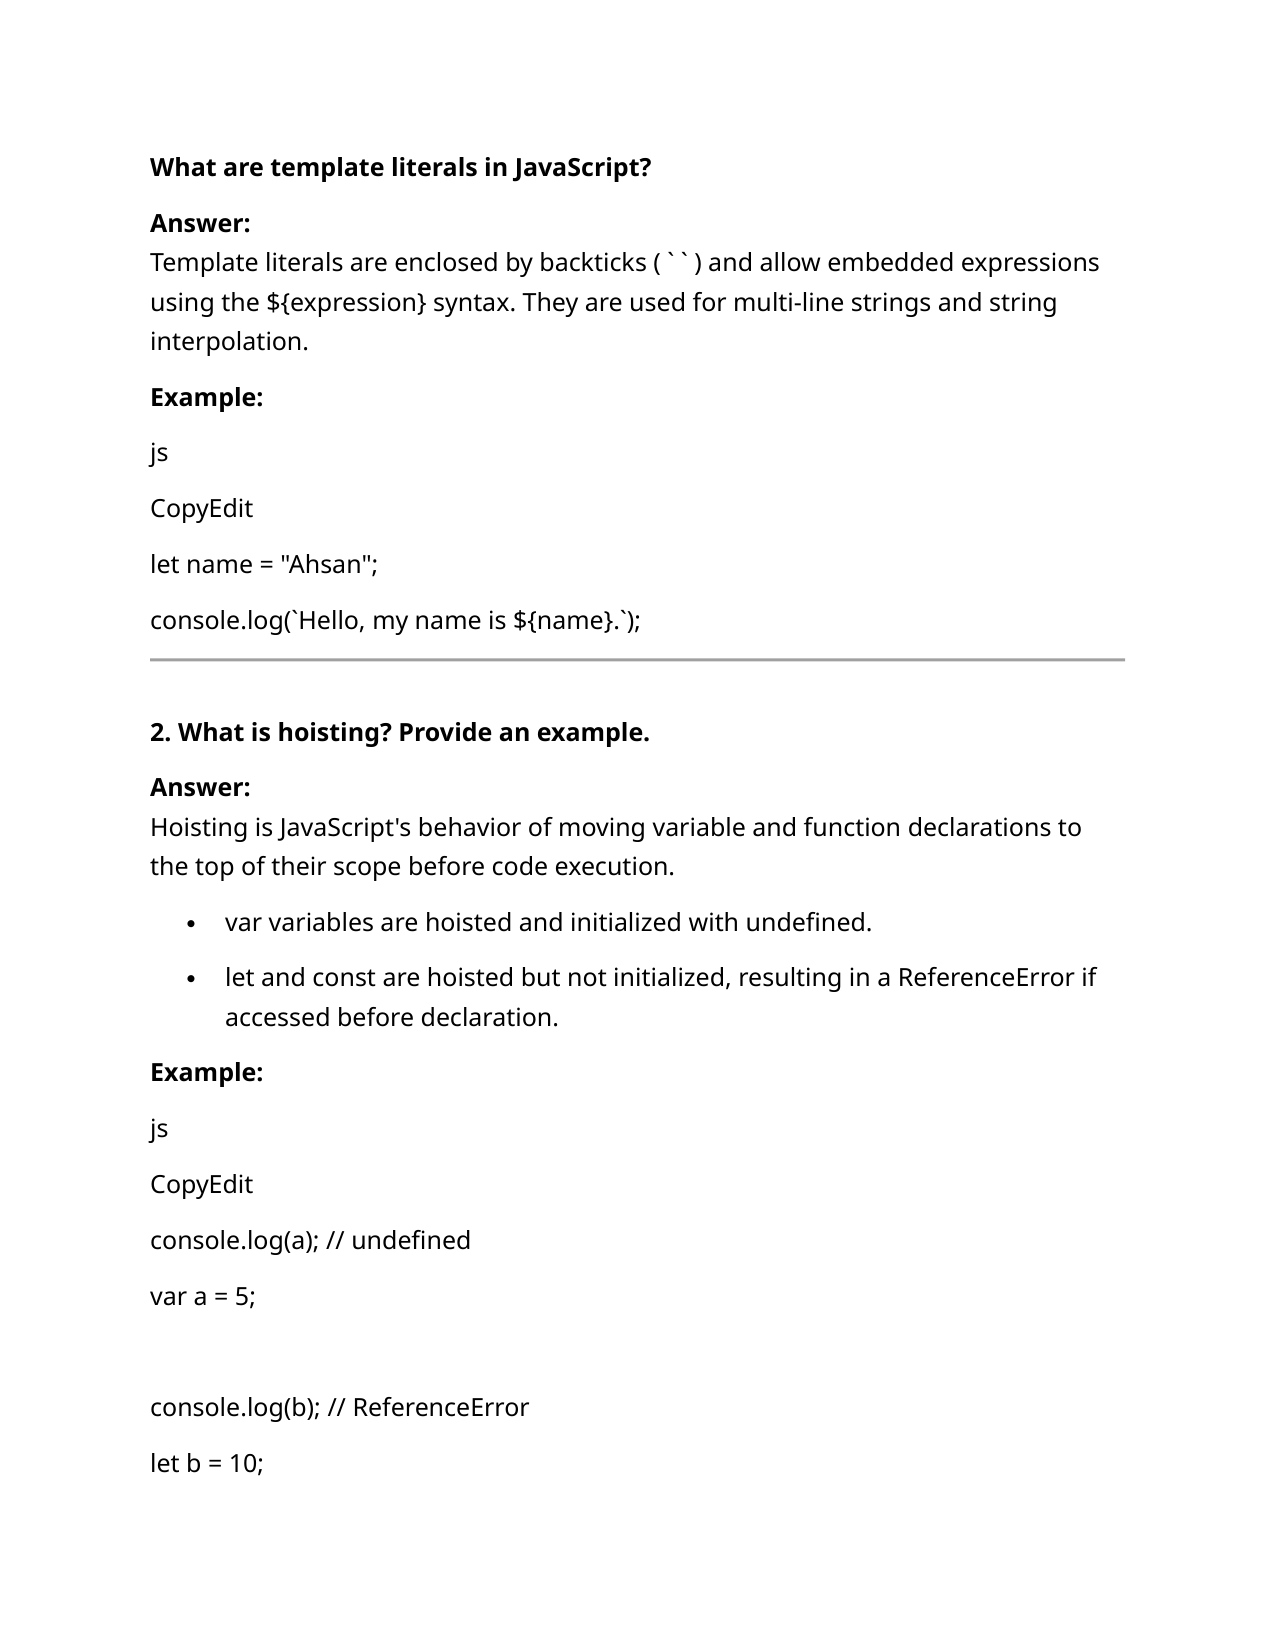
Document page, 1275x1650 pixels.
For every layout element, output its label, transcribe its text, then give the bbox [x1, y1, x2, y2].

text Answer: Hoisting is JavaScript's behavior of moving variable and function declarations to the top of their scope before code execution. [150, 770, 1125, 882]
list let and const are hoisted but not initialized, resulting in a ReferenceError if accessed before declaration. [187, 960, 1125, 1033]
text Example: [150, 379, 1125, 413]
text console.log(a); // undefined [150, 1222, 1125, 1257]
text What are template literals in JavaScript? [150, 150, 1125, 184]
text console.log(b); // ReferenceError [150, 1390, 1125, 1424]
text Answer: Template literals are enclosed by backticks ( ` ` ) and allow embedded expressions using the ${expression} syntax. They are used for multi-line strings and string interpolation. [150, 206, 1125, 357]
text js [150, 1111, 1125, 1145]
text let b = 10; [150, 1446, 1125, 1480]
text console.log(`Hello, my name is ${name}.`); [150, 602, 1125, 637]
text CopyEdit [150, 491, 1125, 525]
text let name = "Ahsan"; [150, 547, 1125, 581]
text 2. What is hoisting? Provide an example. [150, 714, 1125, 748]
text var a = 5; [150, 1278, 1125, 1312]
list var variables are hoisted and initialized with undefined. [187, 904, 1125, 938]
text CopyEdit [150, 1167, 1125, 1201]
text Example: [150, 1055, 1125, 1089]
text js [150, 435, 1125, 469]
